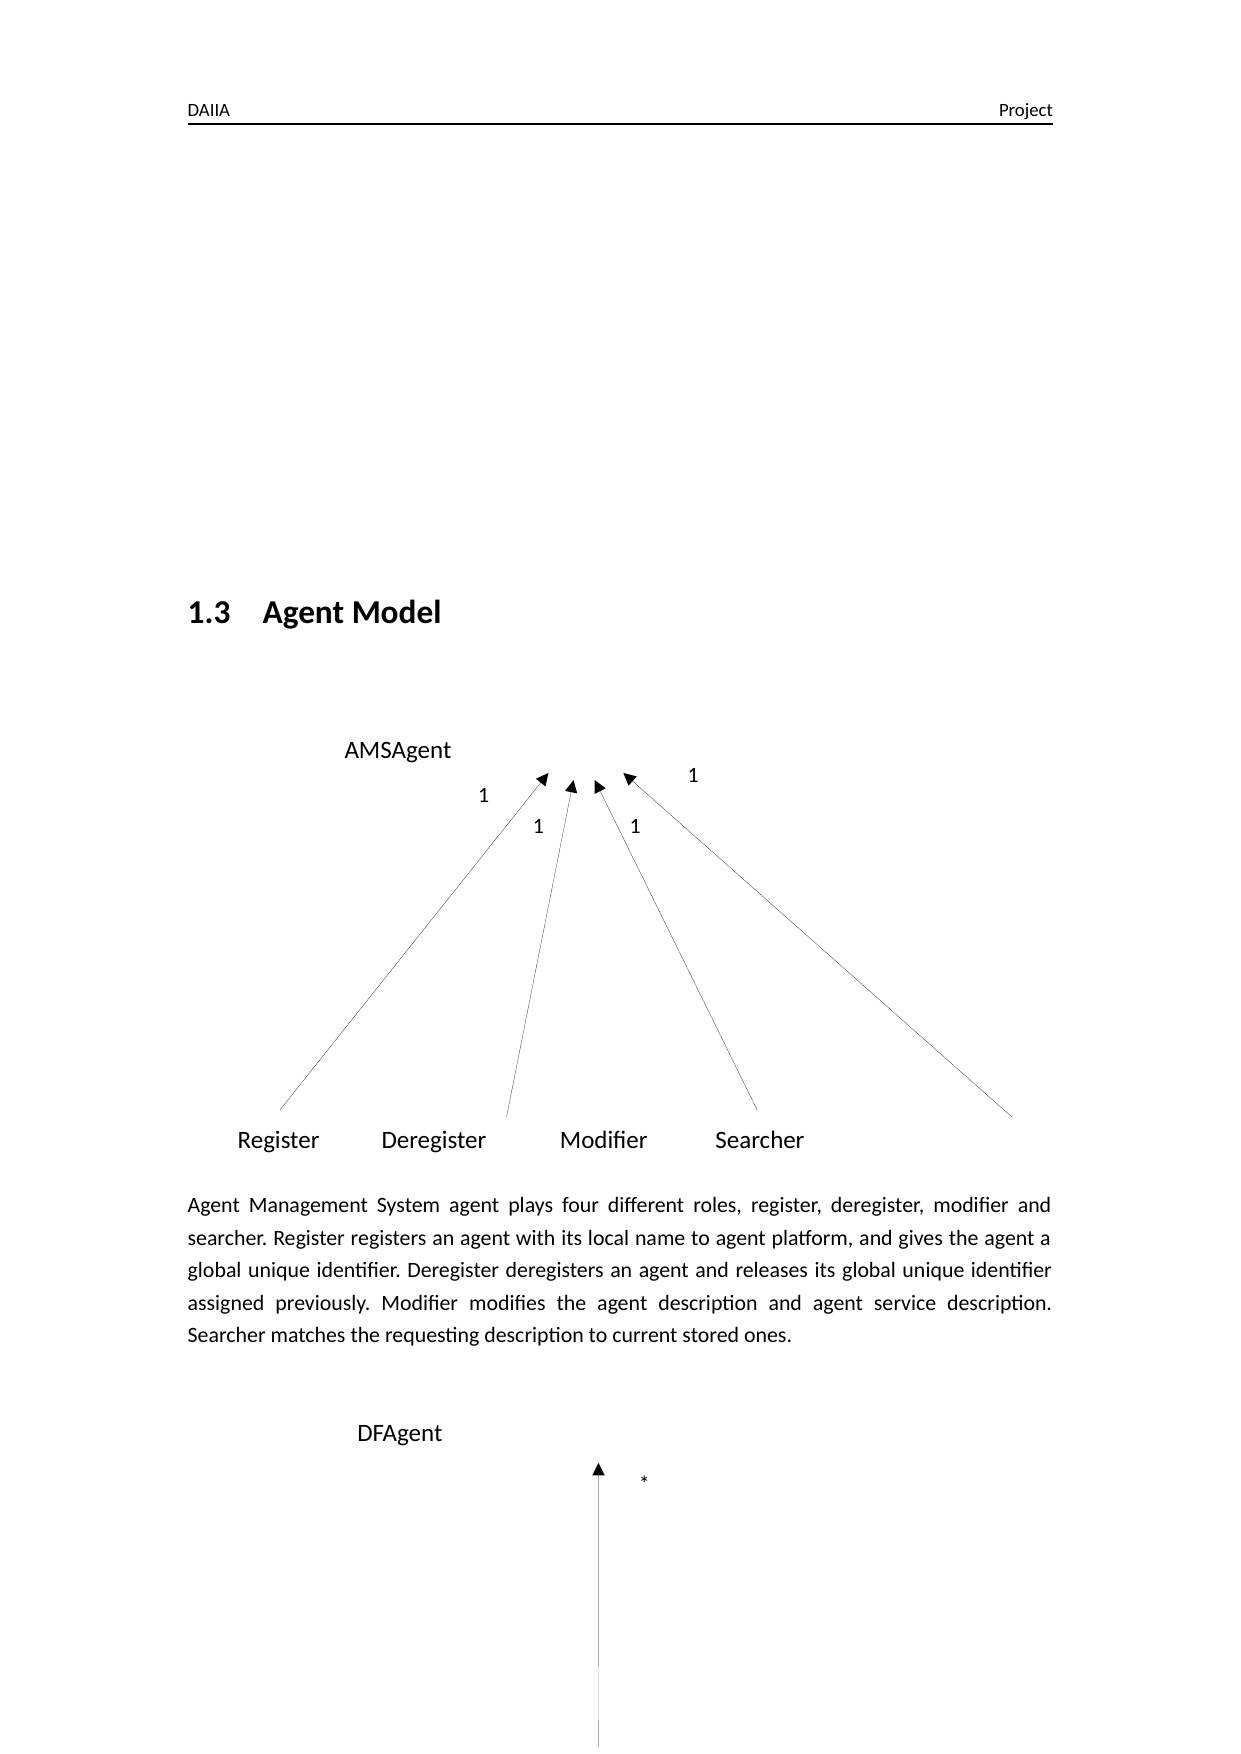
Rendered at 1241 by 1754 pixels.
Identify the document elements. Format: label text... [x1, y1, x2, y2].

subtitle Agent Model [187, 579, 1053, 644]
text AMSAgent [187, 733, 1053, 766]
text DFAgent [187, 1416, 1053, 1448]
text Register Deregister Modifier Searcher [187, 1123, 1053, 1156]
text Agent Management System agent plays four different roles, register, deregister, modifier and searcher. Register registers an agent with its local name to agent platform, and gives the agent a global unique identifier. Deregister deregisters an agent and releases its global unique identifier assigned previously. Modifier modifies the agent description and agent service description. Searcher matches the requesting description to current stored ones. [187, 1188, 1053, 1351]
